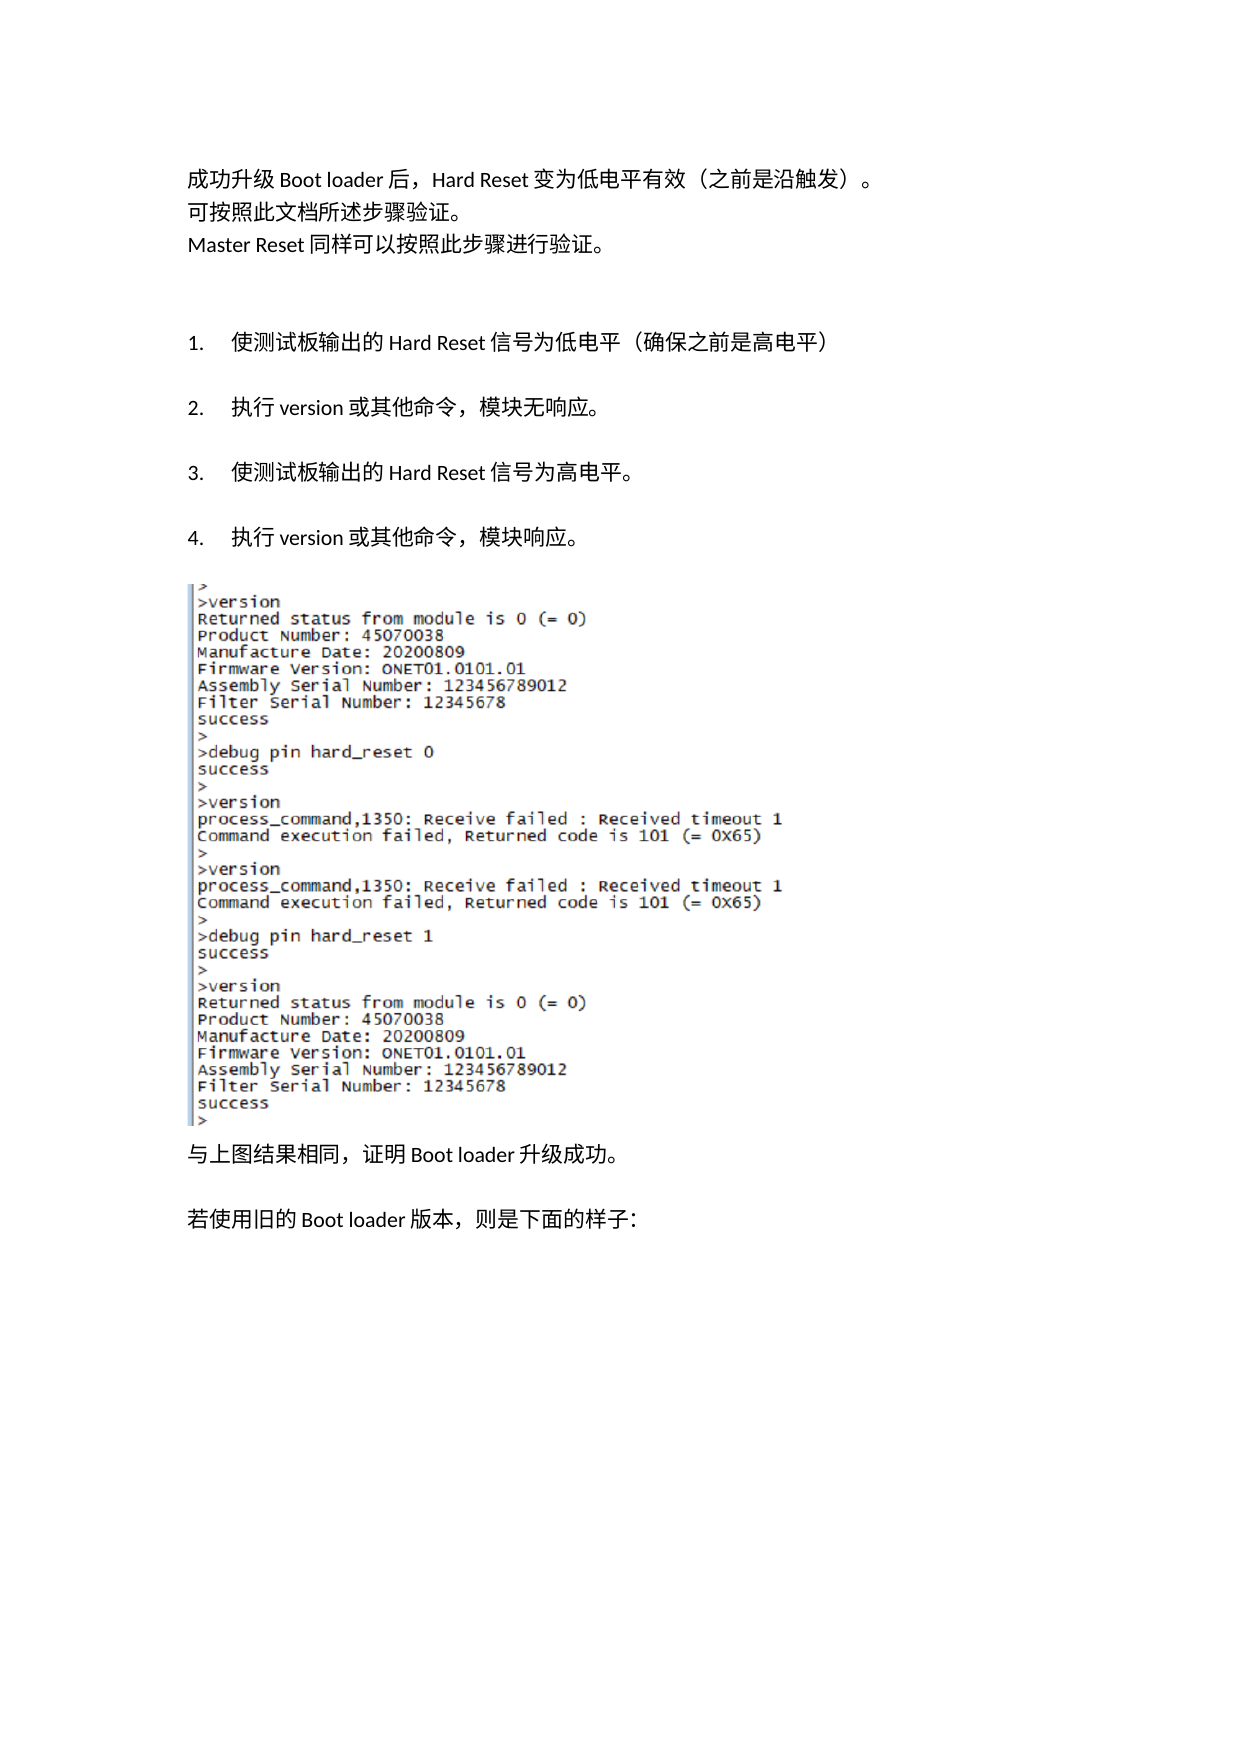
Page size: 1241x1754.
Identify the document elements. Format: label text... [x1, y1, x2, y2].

text 与上图结果相同，证明Boot loader升级成功。 [187, 1137, 1053, 1169]
text Master Reset同样可以按照此步骤进行验证。 [187, 227, 1053, 259]
list 执行version或其他命令，模块无响应。 [187, 389, 1053, 454]
list 执行version或其他命令，模块响应。 [187, 519, 1053, 552]
list 使测试板输出的Hard Reset 信号为高电平。 [187, 454, 1053, 519]
picture [187, 584, 899, 1126]
text 成功升级Boot loader后，Hard Reset变为低电平有效（之前是沿触发）。 [187, 162, 1053, 194]
list 使测试板输出的Hard Reset信号为低电平（确保之前是高电平） [187, 324, 1053, 389]
text 可按照此文档所述步骤验证。 [187, 194, 1053, 227]
text 若使用旧的Boot loader版本，则是下面的样子： [187, 1202, 1053, 1234]
